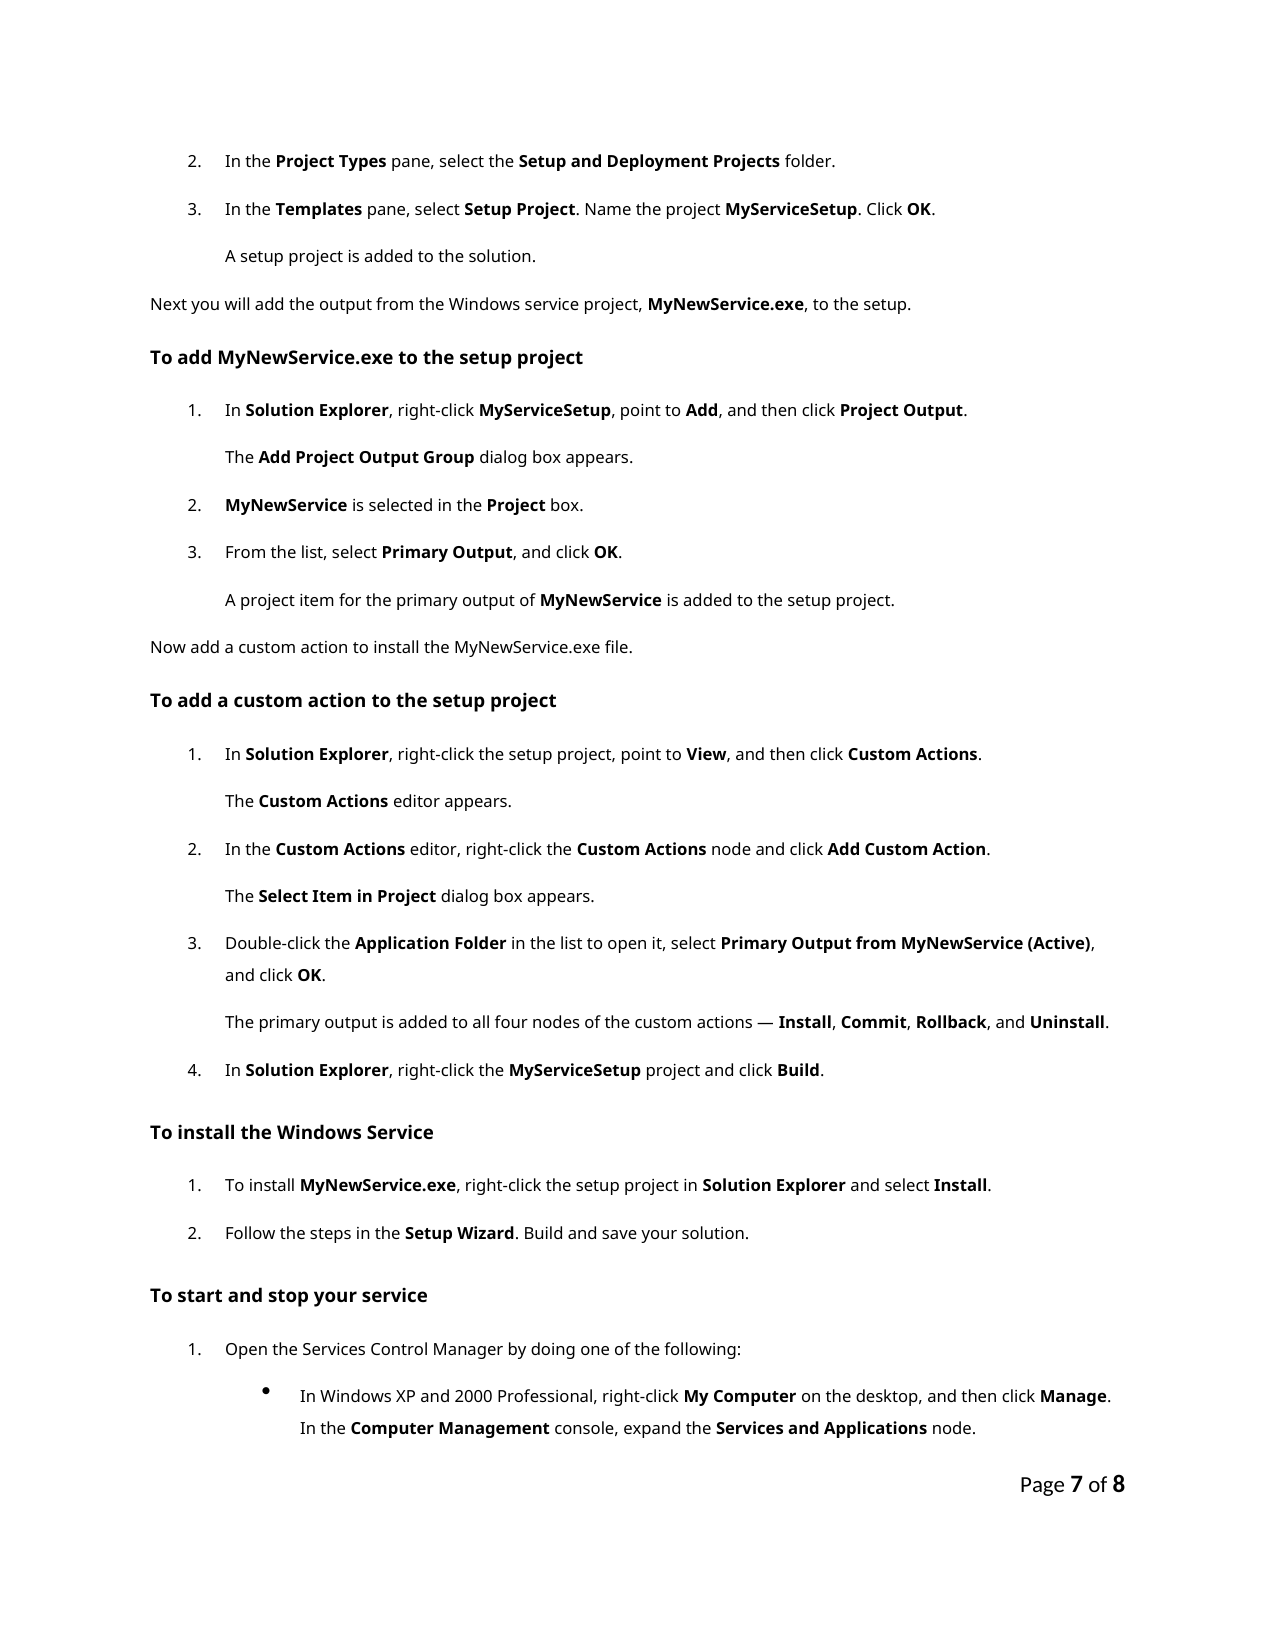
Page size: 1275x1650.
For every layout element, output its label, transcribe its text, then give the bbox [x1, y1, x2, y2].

text Now add a custom action to install the MyNewService.exe file. [150, 636, 1125, 658]
text The Add Project Output Group dialog box appears. [225, 446, 1125, 469]
text A setup project is added to the solution. [225, 245, 1125, 267]
text A project item for the primary output of MyNewService is added to the setup project. [225, 588, 1125, 611]
text The Select Item in Project dialog box appears. [225, 884, 1125, 907]
list In Solution Explorer, right-click MyServiceSetup, point to Add, and then click Project Output. [187, 399, 1125, 421]
list From the list, select Primary Output, and click OK. [187, 541, 1125, 564]
text To add a custom action to the setup project [150, 688, 1125, 713]
text Next you will add the output from the Windows service project, MyNewService.exe, to the setup. [150, 292, 1125, 315]
text To add MyNewService.exe to the setup project [150, 344, 1125, 369]
list In Solution Explorer, right-click the MyServiceSetup project and click Build. [187, 1058, 1125, 1081]
list In Solution Explorer, right-click the setup project, point to View, and then click Custom Actions. [187, 742, 1125, 765]
list Open the Services Control Manager by doing one of the following: [187, 1337, 1125, 1360]
list To install MyNewService.exe, right-click the setup project in Solution Explorer and select Install. [187, 1174, 1125, 1197]
list Follow the steps in the Setup Wizard. Build and save your solution. [187, 1221, 1125, 1244]
list Double-click the Application Folder in the list to open it, select Primary Output from MyNewService (Active), and click OK. [187, 932, 1125, 986]
text The Custom Actions editor appears. [225, 790, 1125, 812]
list MyNewService is selected in the Project box. [187, 493, 1125, 516]
list In Windows XP and 2000 Professional, right-click My Computer on the desktop, and then click Manage. In the Computer Management console, expand the Services and Applications node. [262, 1384, 1125, 1439]
text To install the Windows Service [150, 1119, 1125, 1145]
list In the Custom Actions editor, right-click the Custom Actions node and click Add Custom Action. [187, 837, 1125, 860]
text The primary output is added to all four nodes of the custom actions — Install, Commit, Rollback, and Uninstall. [225, 1011, 1125, 1034]
list In the Project Types pane, select the Setup and Deployment Projects folder. [187, 150, 1125, 173]
list In the Templates pane, select Setup Project. Name the project MyServiceSetup. Click OK. [187, 197, 1125, 220]
text To start and stop your service [150, 1282, 1125, 1308]
